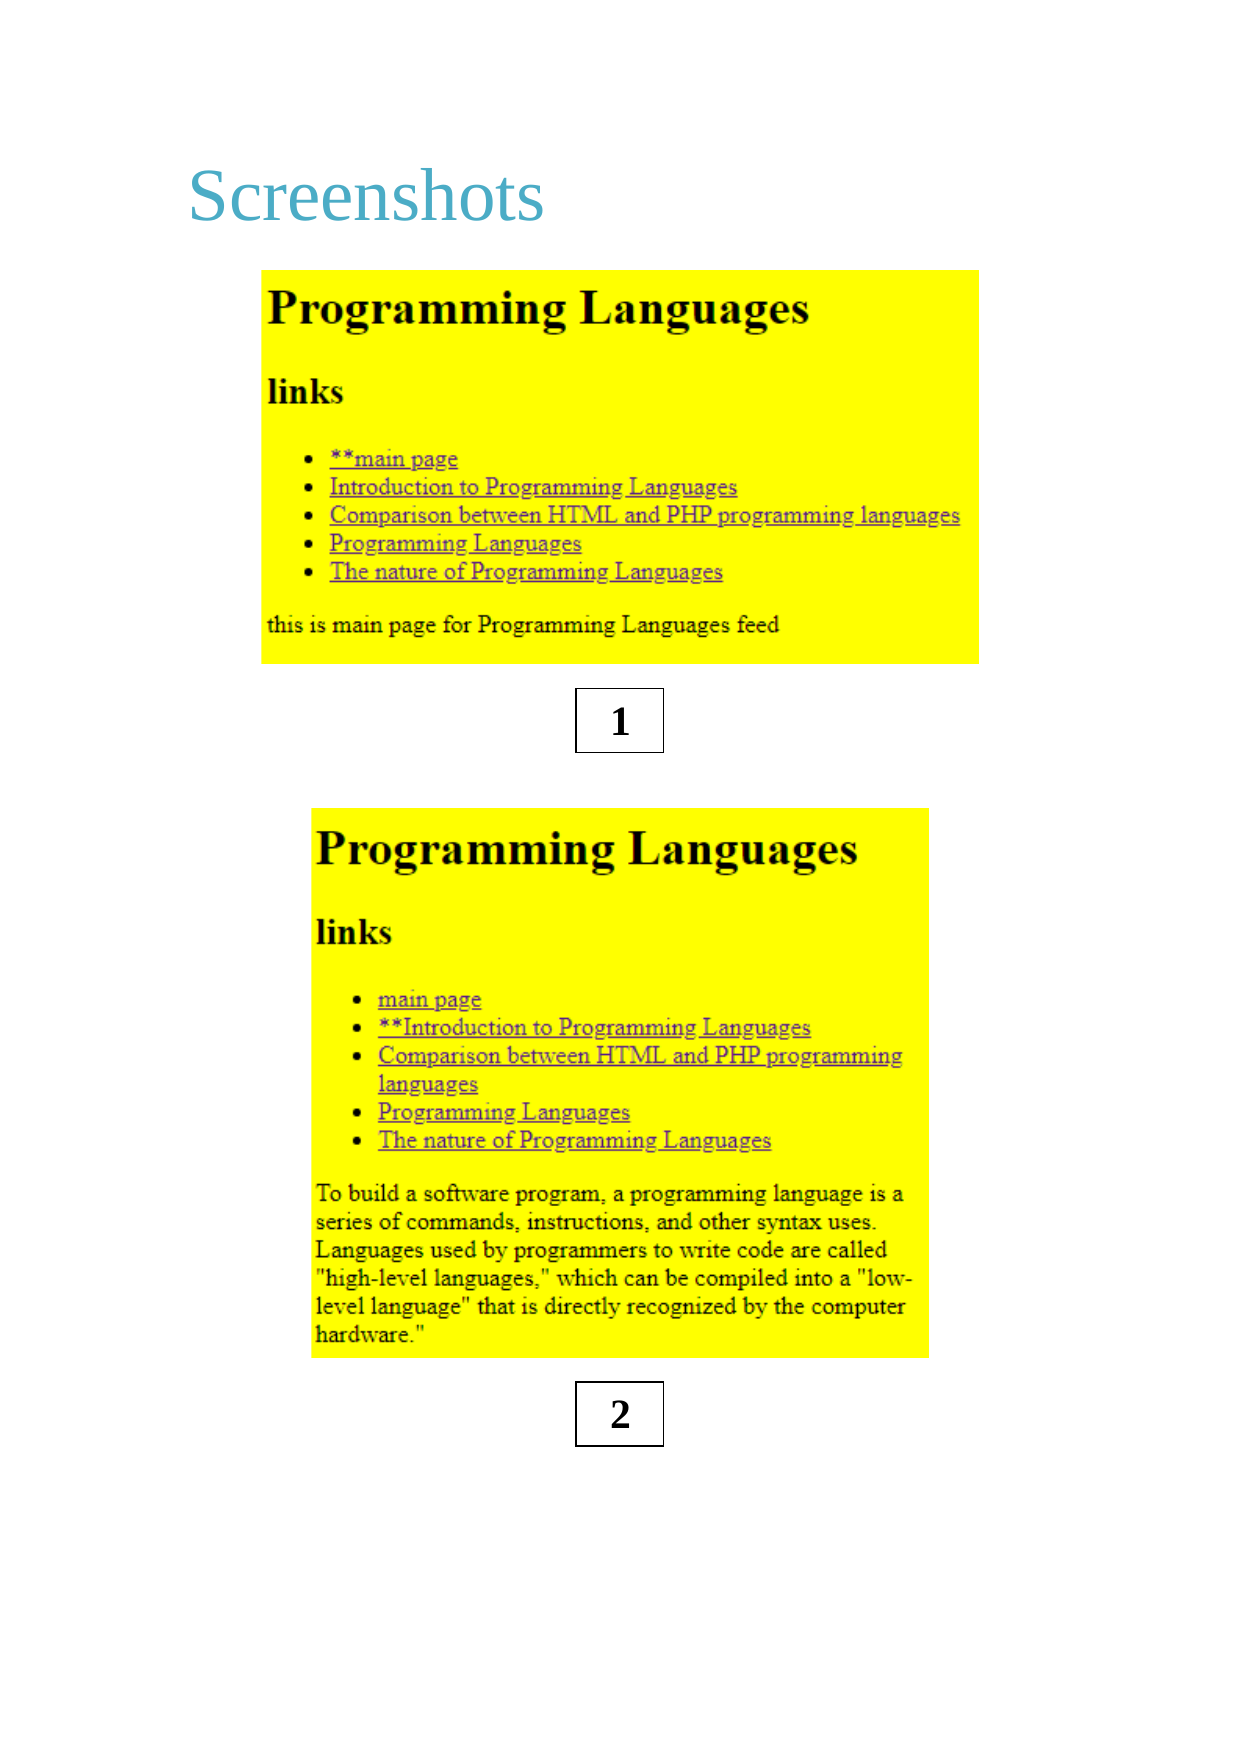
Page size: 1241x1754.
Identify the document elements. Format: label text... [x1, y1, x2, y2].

text Screenshots [187, 150, 1053, 236]
picture [311, 808, 929, 1358]
picture [261, 270, 979, 664]
